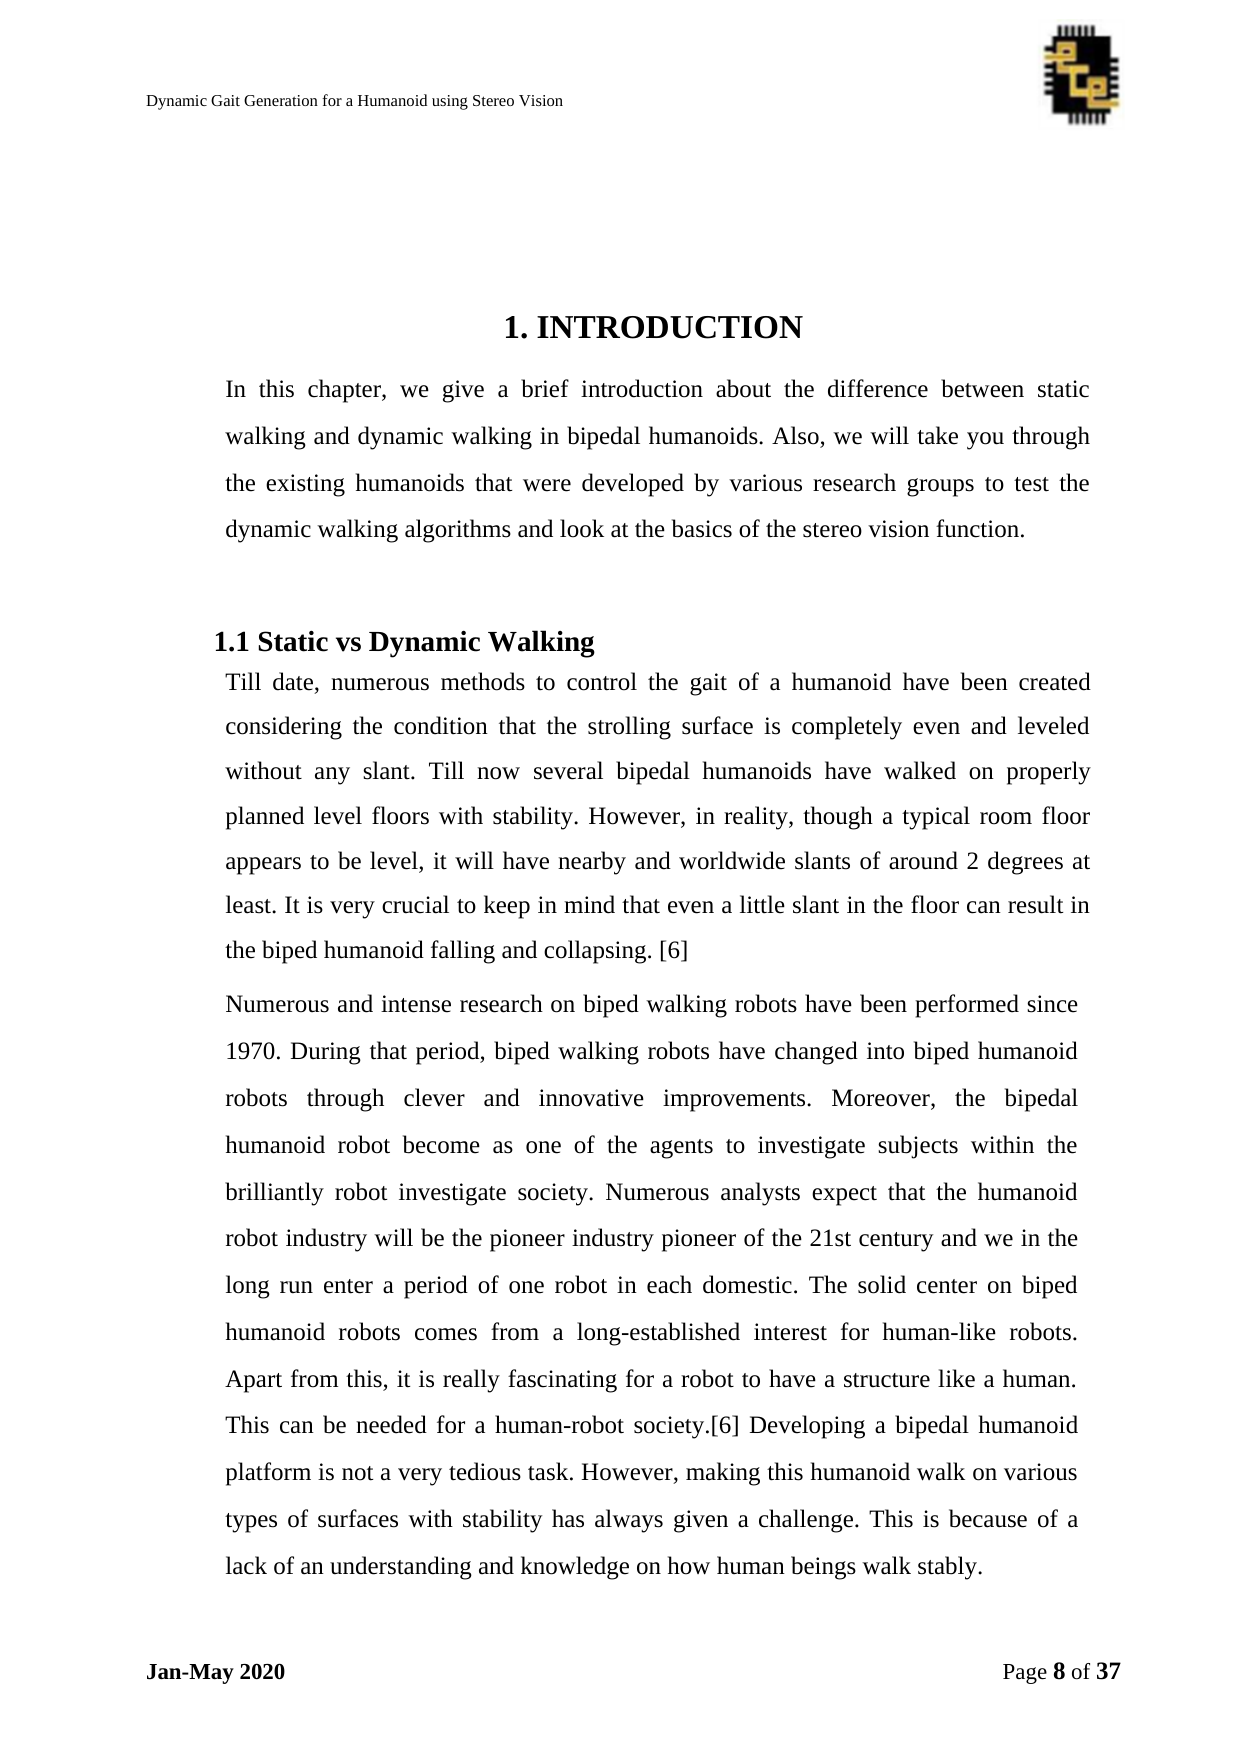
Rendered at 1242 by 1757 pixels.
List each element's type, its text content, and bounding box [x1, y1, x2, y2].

text In this chapter, we give a brief introduction about the difference between static walking and dynamic walking in bipedal humanoids. Also, we will take you through the existing humanoids that were developed by various research groups to test the dynamic walking algorithms and look at the basics of the stereo vision function. [225, 374, 1091, 543]
subtitle 1.1 Static vs Dynamic Walking [16, 624, 1119, 657]
text Till date, numerous methods to control the gait of a humanoid have been created considering the condition that the strolling surface is completely even and leveled without any slant. Till now several bipedal humanoids have walked on properly planned level floors with stability. However, in reality, though a typical room floor appears to be level, it will have nearby and worldwide slants of around 2 degrees at least. It is very crucial to keep in mind that even a little slant in the floor can result in the biped humanoid falling and collapsing. [6] [225, 667, 1091, 964]
subtitle 1. INTRODUCTION [188, 307, 1119, 346]
text Numerous and intense research on biped walking robots have been performed since 1970. During that period, biped walking robots have changed into biped humanoid robots through clever and innovative improvements. Moreover, the bipedal humanoid robot become as one of the agents to investigate subjects within the brilliantly robot investigate society. Numerous analysts expect that the humanoid robot industry will be the pioneer industry pioneer of the 21st century and we in the long run enter a period of one robot in each domestic. The solid center on biped humanoid robots comes from a long-established interest for human-like robots. Apart from this, it is really fascinating for a robot to have a structure like a human. This can be needed for a human-robot society.[6] Developing a bipedal humanoid platform is not a very tedious task. However, making this humanoid walk on various types of surfaces with stability has always given a challenge. This is because of a lack of an understanding and knowledge on how human beings walk stably. [225, 989, 1079, 1579]
picture [1024, 18, 1127, 134]
